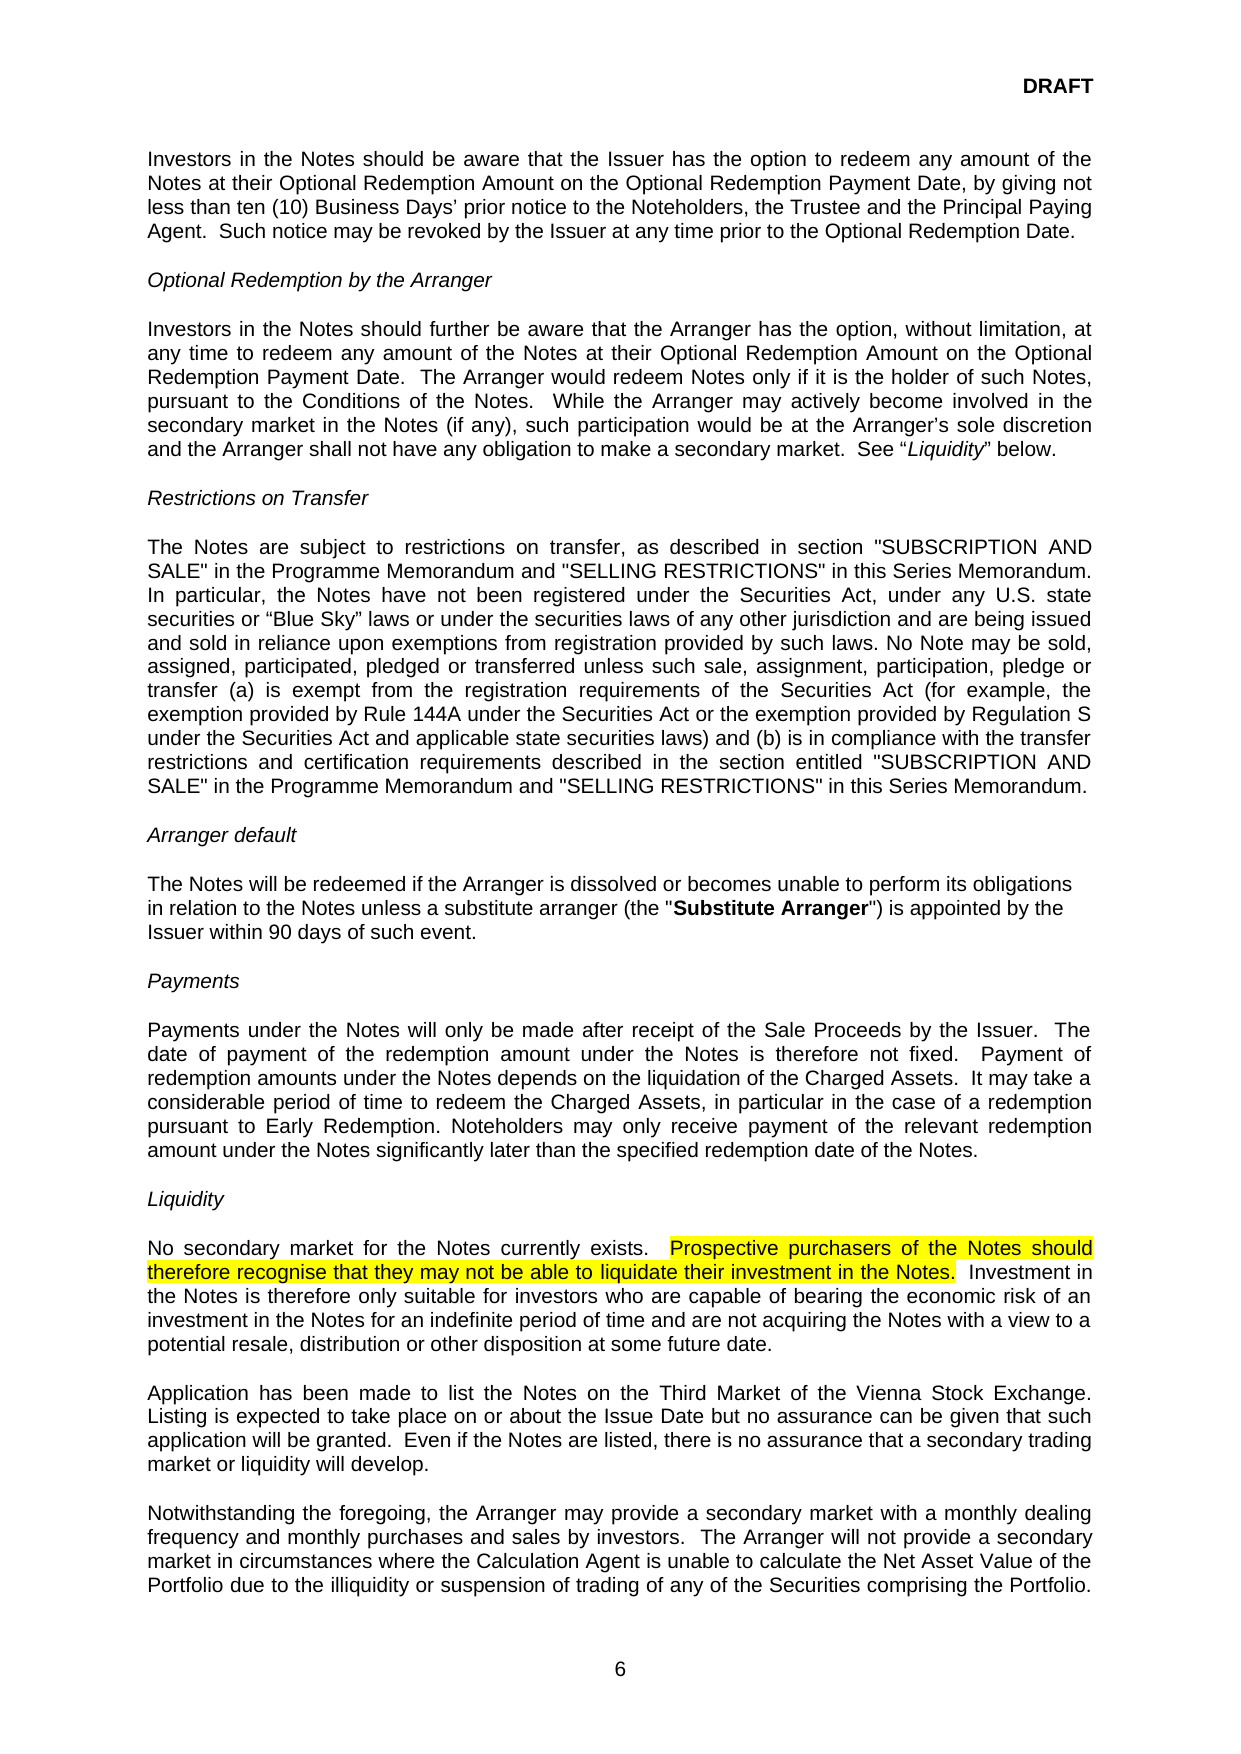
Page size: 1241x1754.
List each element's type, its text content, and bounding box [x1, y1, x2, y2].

subtitle The Notes will be redeemed if the Arranger is dissolved or becomes unable to perform its obligations in relation to the Notes unless a substitute arranger (the "Substitute Arranger") is appointed by the Issuer within 90 days of such event. [147, 872, 1093, 944]
text Optional Redemption by the Arranger [147, 268, 1093, 292]
text Investors in the Notes should further be aware that the Arranger has the option, without limitation, at any time to redeem any amount of the Notes at their Optional Redemption Amount on the Optional Redemption Payment Date. The Arranger would redeem Notes only if it is the holder of such Notes, pursuant to the Conditions of the Notes. While the Arranger may actively become involved in the secondary market in the Notes (if any), such participation would be at the Arranger’s sole discretion and the Arranger shall not have any obligation to make a secondary market. See “Liquidity” below. [147, 317, 1093, 461]
subtitle Payments [147, 969, 1093, 993]
text Application has been made to list the Notes on the Third Market of the Vienna Stock Exchange. Listing is expected to take place on or about the Issue Date but no assurance can be given that such application will be granted. Even if the Notes are listed, there is no assurance that a secondary trading market or liquidity will develop. [147, 1380, 1093, 1476]
text Arranger default [147, 823, 1093, 847]
text Investors in the Notes should be aware that the Issuer has the option to redeem any amount of the Notes at their Optional Redemption Amount on the Optional Redemption Payment Date, by giving not less than ten (10) Business Days’ prior notice to the Noteholders, the Trustee and the Principal Paying Agent. Such notice may be revoked by the Issuer at any time prior to the Optional Redemption Date. [147, 147, 1093, 243]
text Restrictions on Transfer [147, 486, 1093, 509]
text Payments under the Notes will only be made after receipt of the Sale Proceeds by the Issuer. The date of payment of the redemption amount under the Notes is therefore not fixed. Payment of redemption amounts under the Notes depends on the liquidation of the Charged Assets. It may take a considerable period of time to redeem the Charged Assets, in particular in the case of a redemption pursuant to Early Redemption. Noteholders may only receive payment of the relevant redemption amount under the Notes significantly later than the specified redemption date of the Notes. [147, 1018, 1093, 1162]
text No secondary market for the Notes currently exists. Prospective purchasers of the Notes should therefore recognise that they may not be able to liquidate their investment in the Notes. Investment in the Notes is therefore only suitable for investors who are capable of bearing the economic risk of an investment in the Notes for an indefinite period of time and are not acquiring the Notes with a view to a potential resale, distribution or other disposition at some future date. [147, 1236, 1093, 1355]
subtitle Liquidity [147, 1187, 1093, 1211]
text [147, 1501, 1093, 1597]
text The Notes are subject to restrictions on transfer, as described in section "SUBSCRIPTION AND SALE" in the Programme Memorandum and "SELLING RESTRICTIONS" in this Series Memorandum. In particular, the Notes have not been registered under the Securities Act, under any U.S. state securities or “Blue Sky” laws or under the securities laws of any other jurisdiction and are being issued and sold in reliance upon exemptions from registration provided by such laws. No Note may be sold, assigned, participated, pledged or transferred unless such sale, assignment, participation, pledge or transfer (a) is exempt from the registration requirements of the Securities Act (for example, the exemption provided by Rule 144A under the Securities Act or the exemption provided by Regulation S under the Securities Act and applicable state securities laws) and (b) is in compliance with the transfer restrictions and certification requirements described in the section entitled "SUBSCRIPTION AND SALE" in the Programme Memorandum and "SELLING RESTRICTIONS" in this Series Memorandum. [147, 534, 1093, 798]
